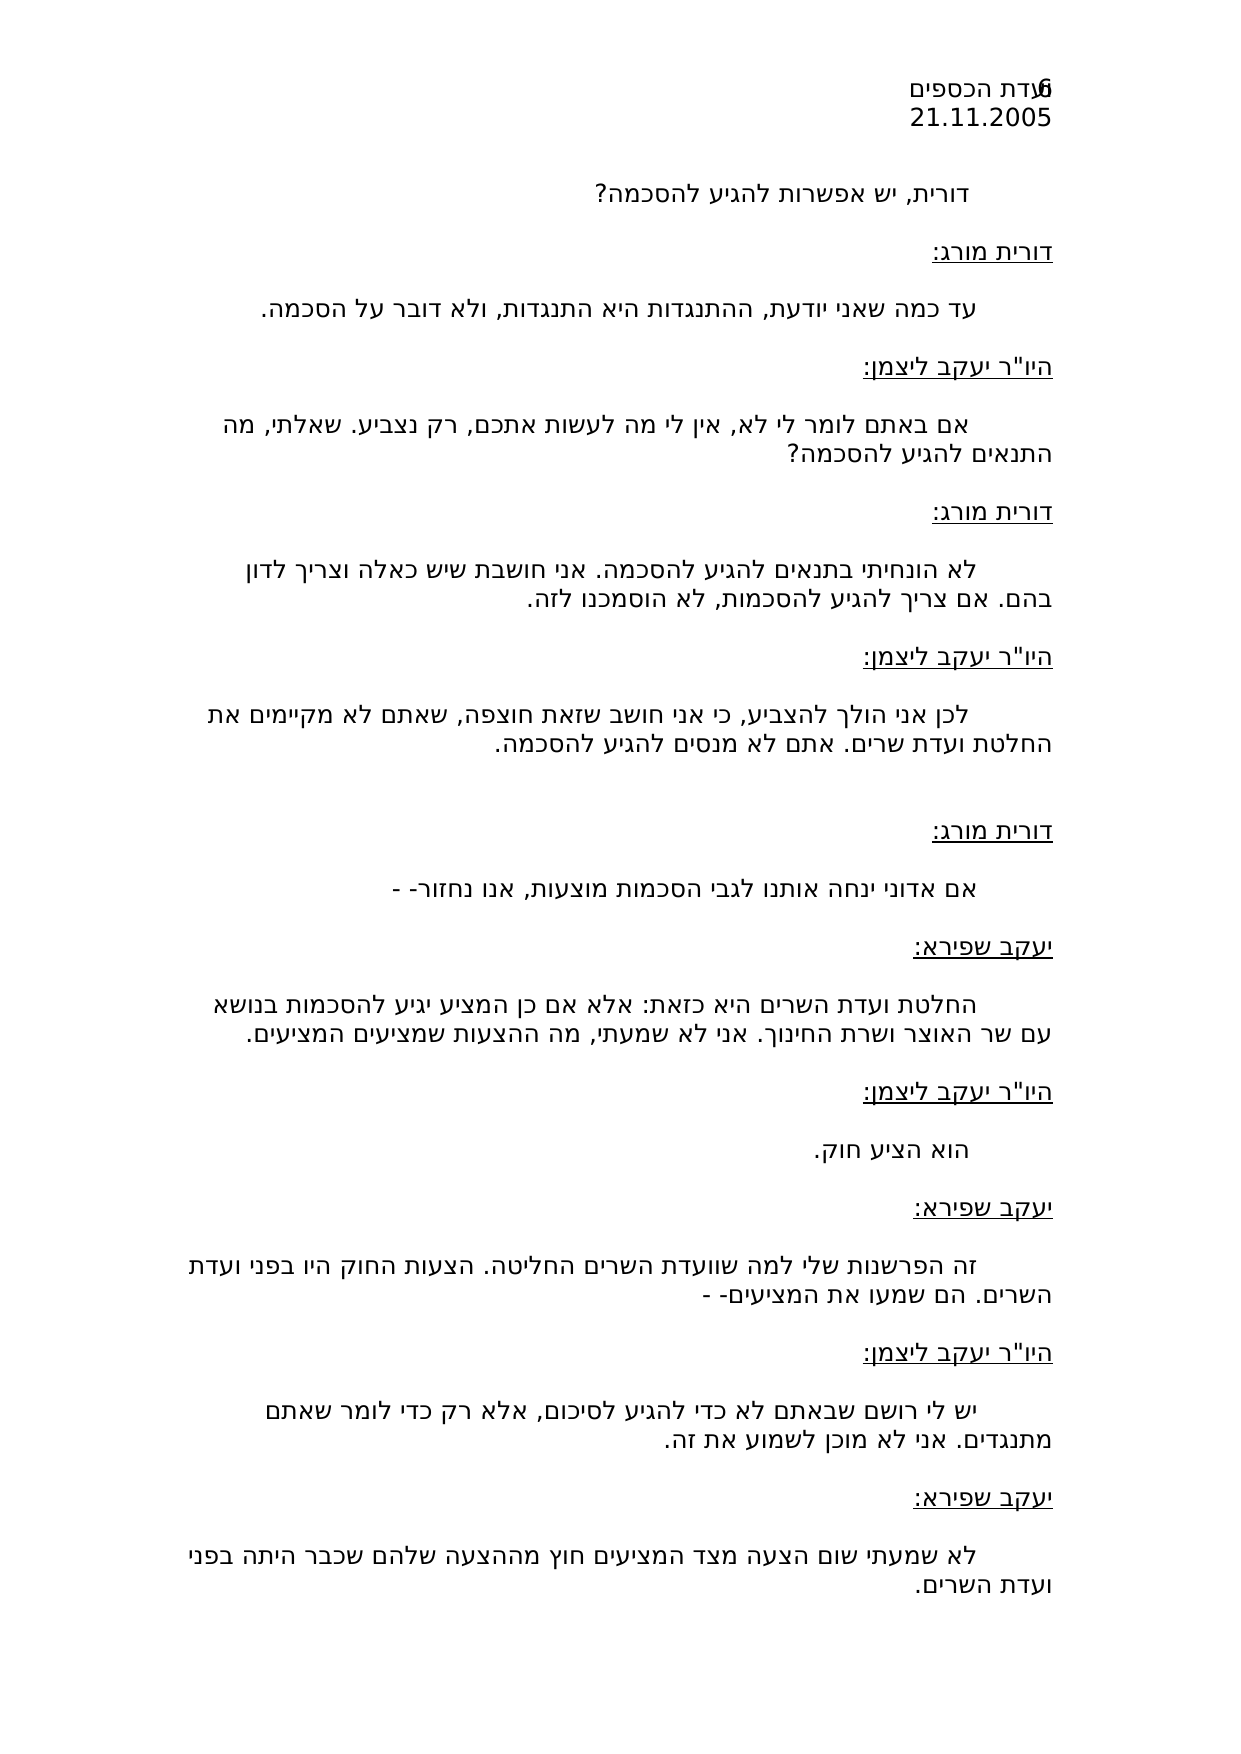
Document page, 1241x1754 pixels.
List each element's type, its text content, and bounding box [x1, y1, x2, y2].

text עד כמה שאני יודעת, ההתנגדות היא התנגדות, ולא דובר על הסכמה. [187, 294, 1053, 324]
text אם אדוני ינחה אותנו לגבי הסכמות מוצעות, אנו נחזור- - [187, 874, 1053, 903]
text יש לי רושם שבאתם לא כדי להגיע לסיכום, אלא רק כדי לומר שאתם מתנגדים. אני לא מוכן לשמוע את זה. [187, 1396, 1053, 1454]
text לכן אני הולך להצביע, כי אני חושב שזאת חוצפה, שאתם לא מקיימים את החלטת ועדת שרים. אתם לא מנסים להגיע להסכמה. [187, 700, 1053, 759]
text הוא הציע חוק. [187, 1135, 1053, 1164]
text היו"ר יעקב ליצמן: [187, 352, 1053, 382]
text דורית, יש אפשרות להגיע להסכמה? [187, 179, 1053, 208]
text יעקב שפירא: [187, 932, 1053, 961]
text לא הונחיתי בתנאים להגיע להסכמה. אני חושבת שיש כאלה וצריך לדון בהם. אם צריך להגיע להסכמות, לא הוסמכנו לזה. [187, 555, 1053, 614]
text יעקב שפירא: [187, 1193, 1053, 1222]
text היו"ר יעקב ליצמן: [187, 1077, 1053, 1106]
text לא שמעתי שום הצעה מצד המציעים חוץ מההצעה שלהם שכבר היתה בפני ועדת השרים. [187, 1541, 1053, 1599]
text היו"ר יעקב ליצמן: [187, 642, 1053, 672]
text זה הפרשנות שלי למה שוועדת השרים החליטה. הצעות החוק היו בפני ועדת השרים. הם שמעו את המציעים- - [187, 1251, 1053, 1309]
text החלטת ועדת השרים היא כזאת: אלא אם כן המציע יגיע להסכמות בנושא עם שר האוצר ושרת החינוך. אני לא שמעתי, מה ההצעות שמציעים המציעים. [187, 990, 1053, 1048]
text דורית מורג: [187, 237, 1053, 266]
text יעקב שפירא: [187, 1483, 1053, 1512]
text אם באתם לומר לי לא, אין לי מה לעשות אתכם, רק נצביע. שאלתי, מה התנאים להגיע להסכמה? [187, 410, 1053, 469]
text היו"ר יעקב ליצמן: [187, 1338, 1053, 1367]
text דורית מורג: [187, 816, 1053, 845]
text דורית מורג: [187, 497, 1053, 527]
